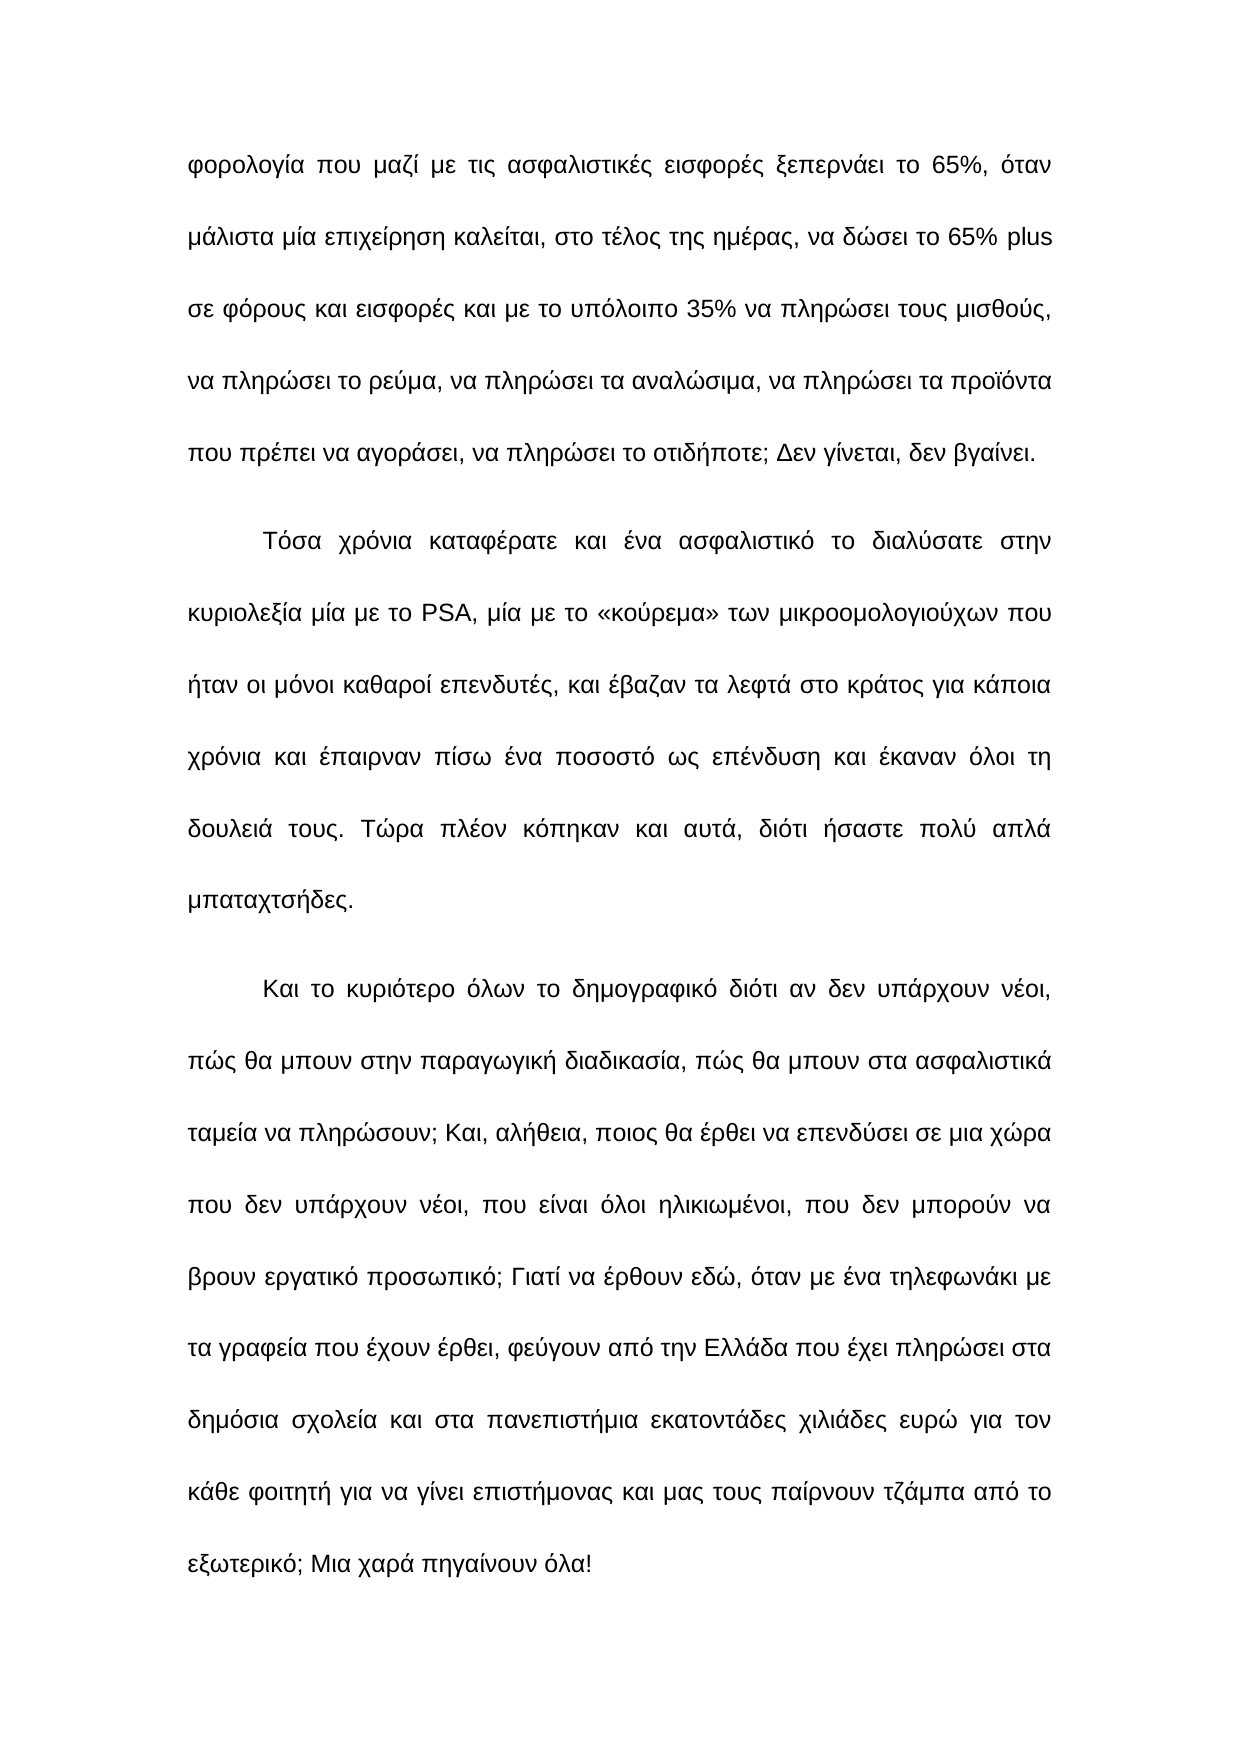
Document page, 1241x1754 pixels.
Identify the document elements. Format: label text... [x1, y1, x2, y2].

text Τόσα χρόνια καταφέρατε και ένα ασφαλιστικό το διαλύσατε στην κυριολεξία μία με το PSA, μία με το «κούρεμα» των μικροομολογιούχων που ήταν οι μόνοι καθαροί επενδυτές, και έβαζαν τα λεφτά στο κράτος για κάποια χρόνια και έπαιρναν πίσω ένα ποσοστό ως επένδυση και έκαναν όλοι τη δουλειά τους. Τώρα πλέον κόπηκαν και αυτά, διότι ήσαστε πολύ απλά μπαταχτσήδες. [187, 526, 1053, 914]
text Και το κυριότερο όλων το δημογραφικό διότι αν δεν υπάρχουν νέοι, πώς θα μπουν στην παραγωγική διαδικασία, πώς θα μπουν στα ασφαλιστικά ταμεία να πληρώσουν; Και, αλήθεια, ποιος θα έρθει να επενδύσει σε μια χώρα που δεν υπάρχουν νέοι, που είναι όλοι ηλικιωμένοι, που δεν μπορούν να βρουν εργατικό προσωπικό; Γιατί να έρθουν εδώ, όταν με ένα τηλεφωνάκι με τα γραφεία που έχουν έρθει, φεύγουν από την Ελλάδα που έχει πληρώσει στα δημόσια σχολεία και στα πανεπιστήμια εκατοντάδες χιλιάδες ευρώ για τον κάθε φοιτητή για να γίνει επιστήμονας και μας τους παίρνουν τζάμπα από το εξωτερικό; Μια χαρά πηγαίνουν όλα! [187, 974, 1053, 1578]
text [187, 150, 1053, 466]
